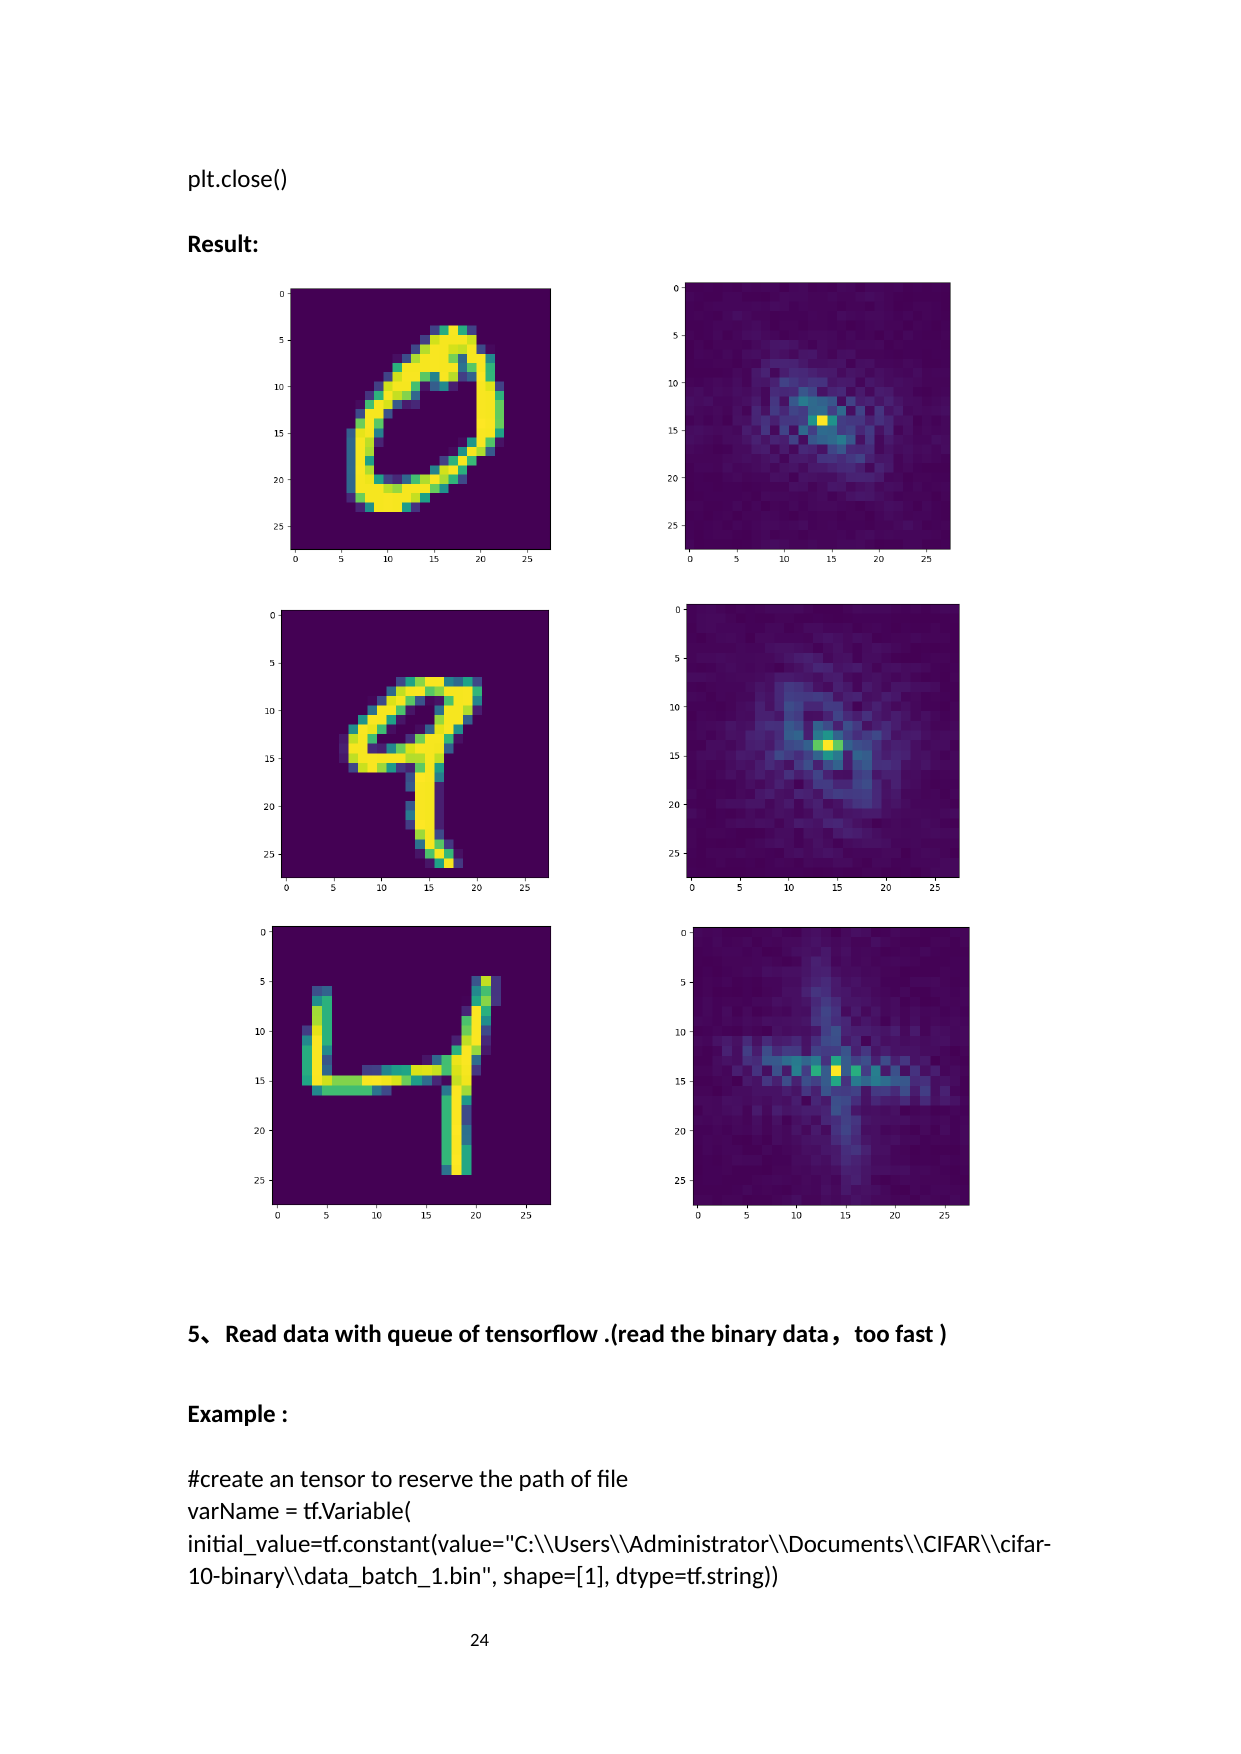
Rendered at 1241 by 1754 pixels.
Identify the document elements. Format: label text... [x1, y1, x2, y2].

picture [200, 914, 1040, 1230]
list plt.close() [187, 162, 1053, 194]
picture [223, 271, 1018, 573]
picture [212, 592, 1029, 902]
list varName = tf.Variable( [187, 1494, 1053, 1527]
list initial_value=tf.constant(value="C:\\Users\\Administrator\\Documents\\CIFAR\\cifar-10-binary\\data_batch_1.bin", shape=[1], dtype=tf.string)) [187, 1527, 1053, 1592]
list Result: [187, 227, 1053, 259]
list Example : [187, 1397, 1053, 1429]
list Read data with queue of tensorflow .(read the binary data，too fast ) [187, 1299, 1053, 1364]
list #create an tensor to reserve the path of file [187, 1462, 1053, 1494]
